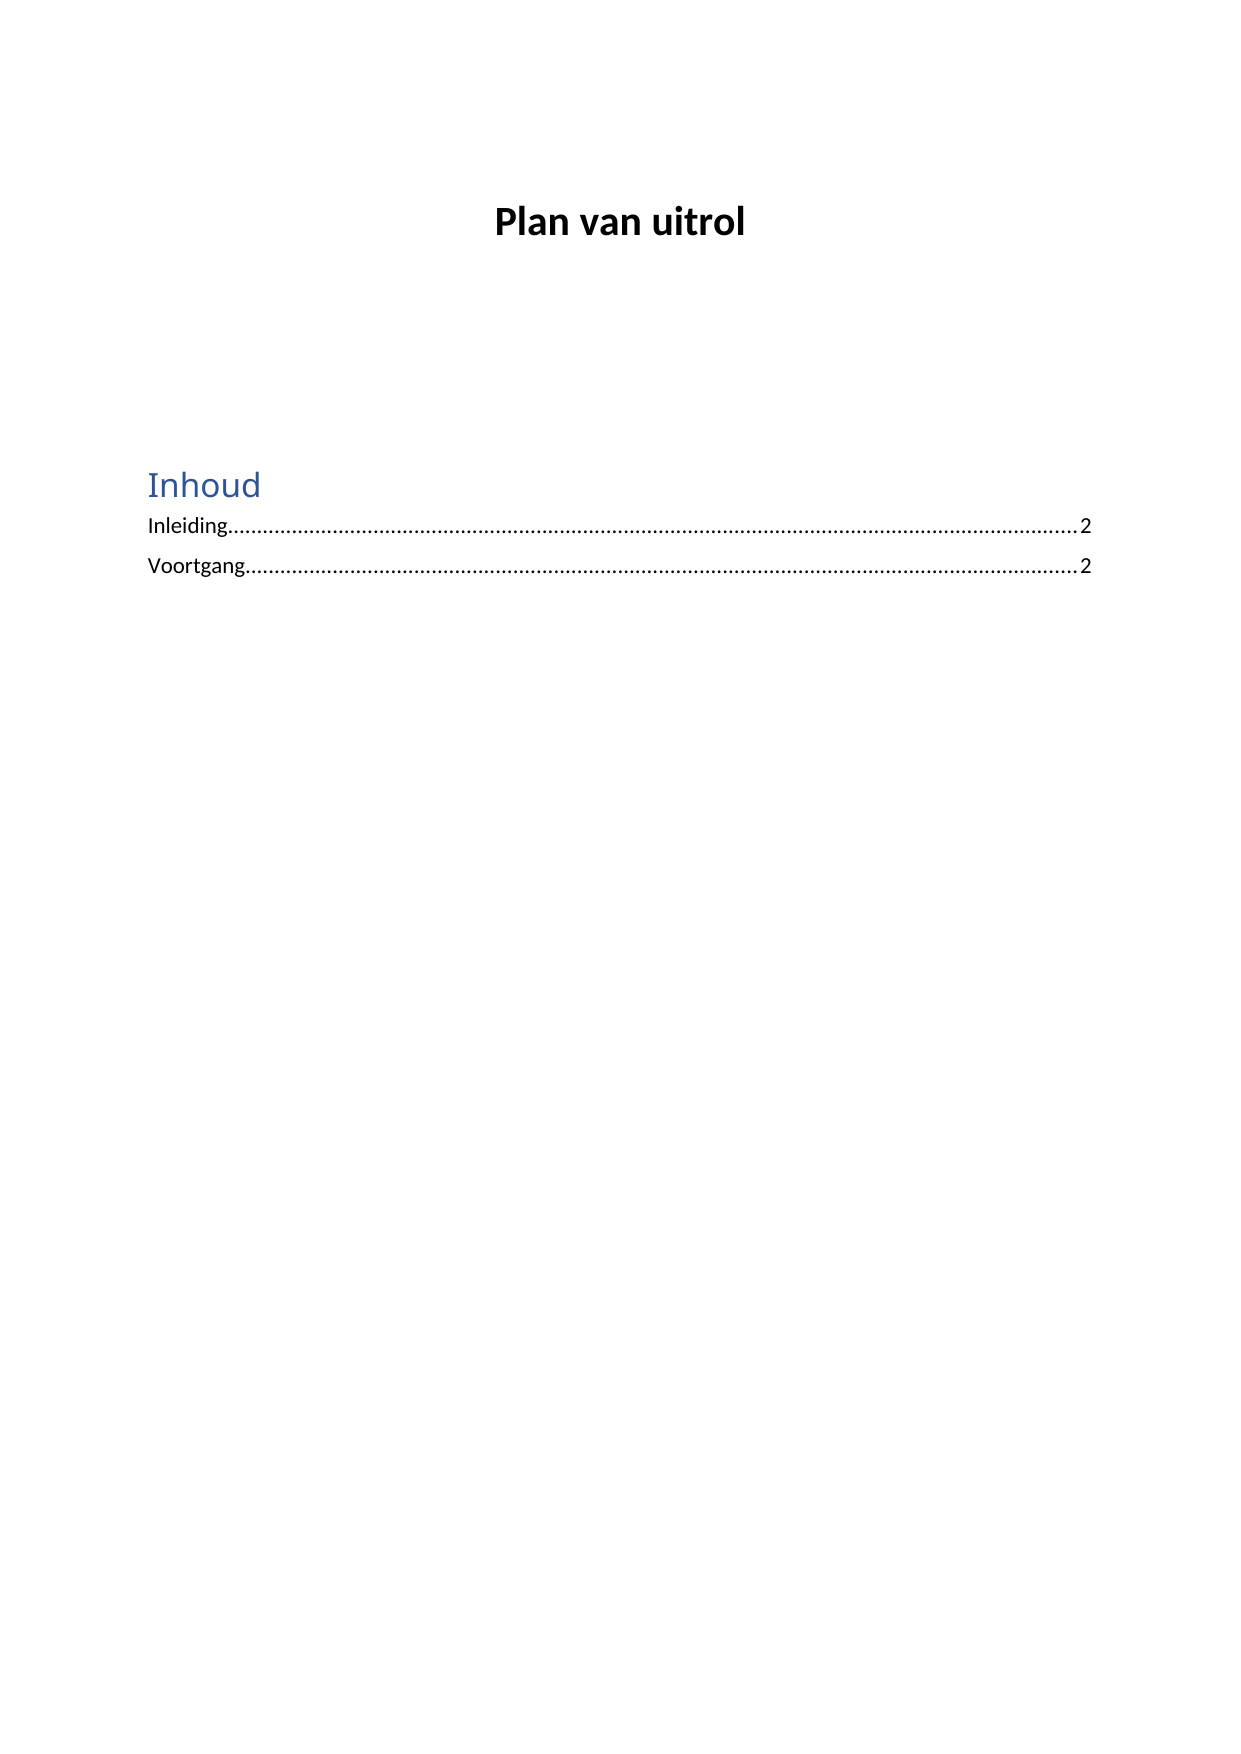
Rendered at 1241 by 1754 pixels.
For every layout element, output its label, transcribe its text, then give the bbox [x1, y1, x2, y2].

text Plan van uitrol [148, 194, 1093, 245]
